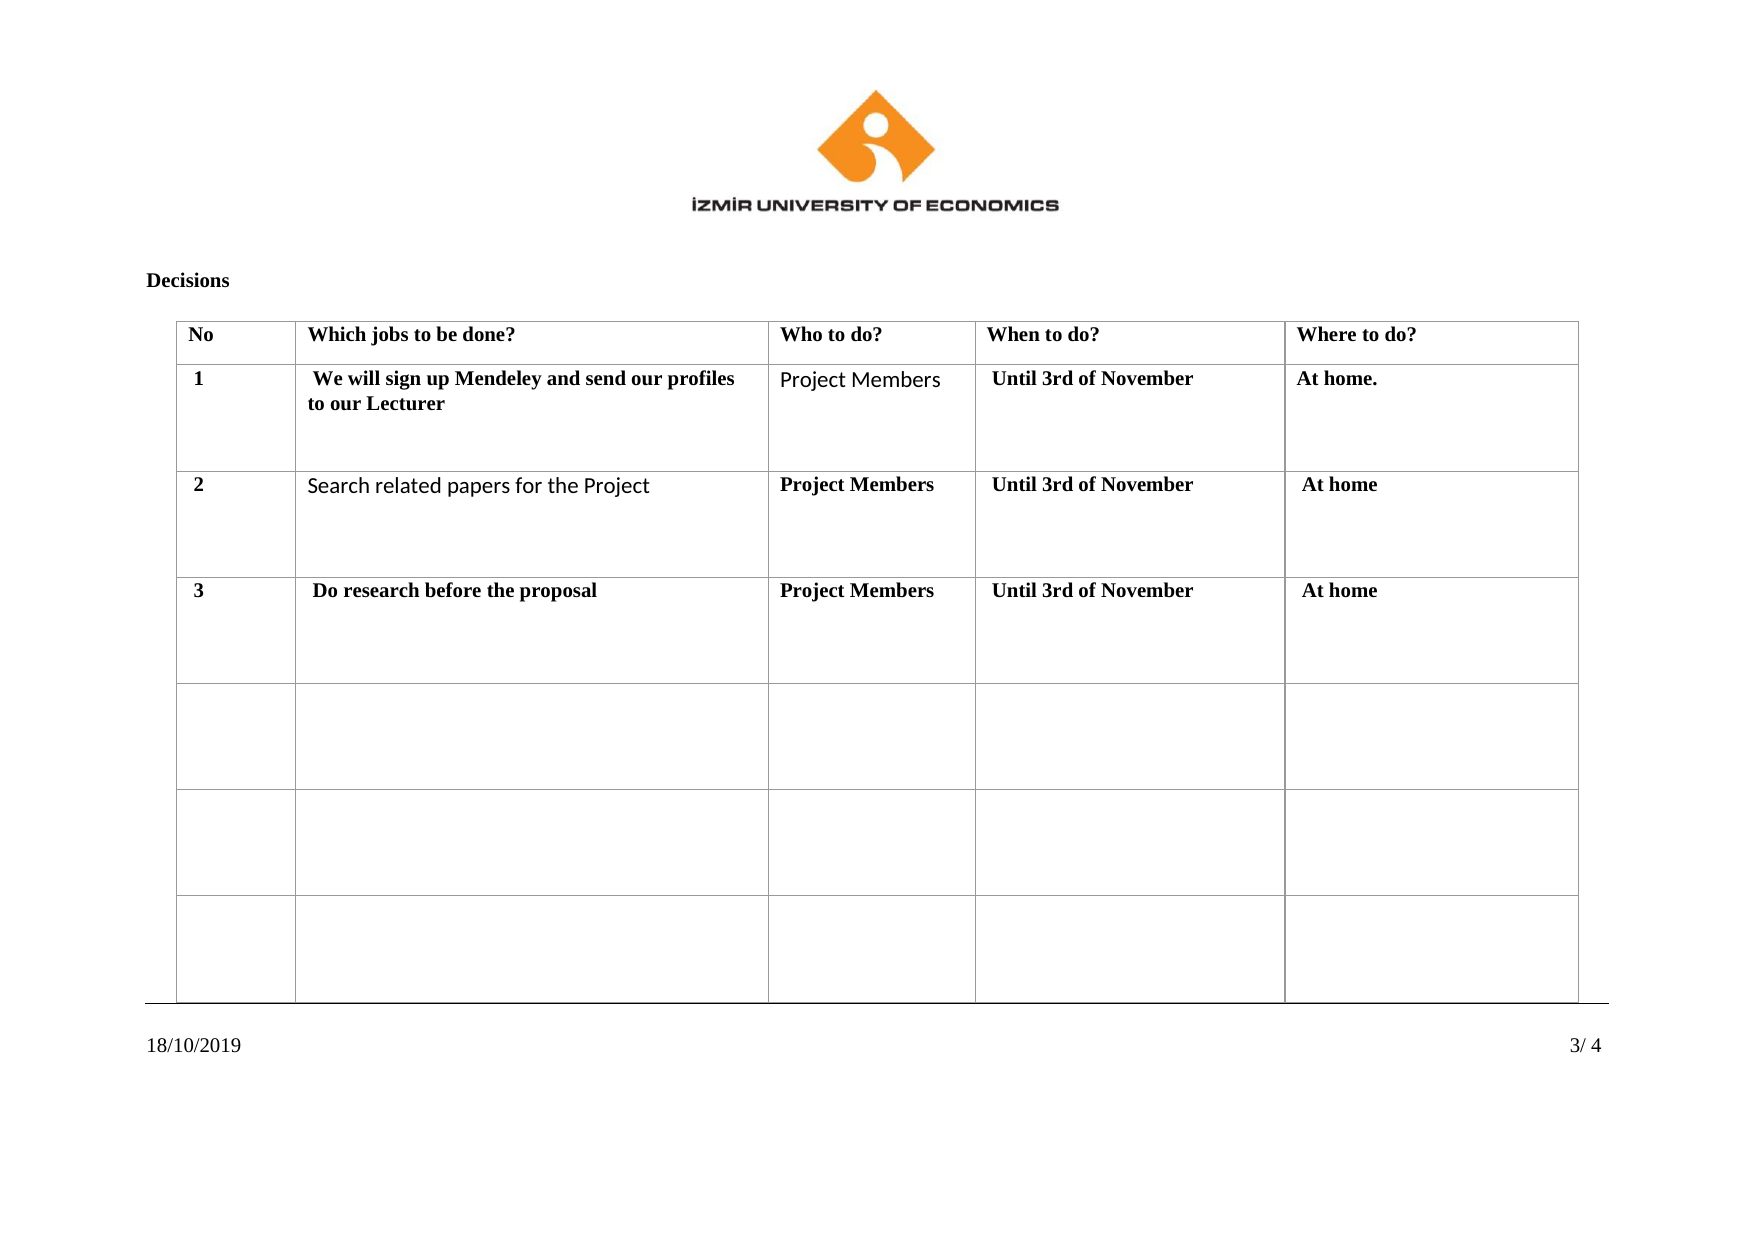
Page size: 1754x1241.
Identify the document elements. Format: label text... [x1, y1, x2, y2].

table_header Which jobs to be done? [296, 322, 768, 364]
table_cell [296, 896, 768, 1002]
table_cell Search related papers for the Project [296, 472, 768, 577]
table_cell Until 3rd of November [976, 578, 1284, 683]
table_cell Do research before the proposal [296, 578, 768, 683]
table_cell 1 [177, 365, 295, 471]
table_cell Project Members [769, 365, 975, 471]
table_cell At home [1286, 472, 1578, 577]
text 18/10/2019 3/ 4 [146, 1033, 1608, 1057]
table_cell [177, 790, 295, 895]
table_cell Project Members [769, 472, 975, 577]
table_cell [769, 896, 975, 1002]
table_cell [769, 684, 975, 789]
table_header No [177, 322, 295, 364]
table_cell [177, 684, 295, 789]
table_cell [769, 790, 975, 895]
table_cell 2 [177, 472, 295, 577]
table_cell [296, 684, 768, 789]
table_cell [1286, 790, 1578, 895]
table_cell At home [1286, 578, 1578, 683]
table_cell [296, 790, 768, 895]
text Decisions [146, 268, 1607, 292]
table_cell [177, 896, 295, 1002]
table_cell [1286, 896, 1578, 1002]
table_cell Until 3rd of November [976, 472, 1284, 577]
table_cell [976, 896, 1284, 1002]
picture [679, 77, 1080, 241]
table_cell 3 [177, 578, 295, 683]
table_cell Project Members [769, 578, 975, 683]
table_cell Until 3rd of November [976, 365, 1284, 471]
table_cell At home. [1286, 365, 1578, 471]
table_header Who to do? [769, 322, 975, 364]
table_header When to do? [976, 322, 1284, 364]
table_cell We will sign up Mendeley and send our profiles to our Lecturer [296, 365, 768, 471]
table_cell [976, 684, 1284, 789]
table_header Where to do? [1286, 322, 1578, 364]
table_cell [1286, 684, 1578, 789]
table_cell [976, 790, 1284, 895]
